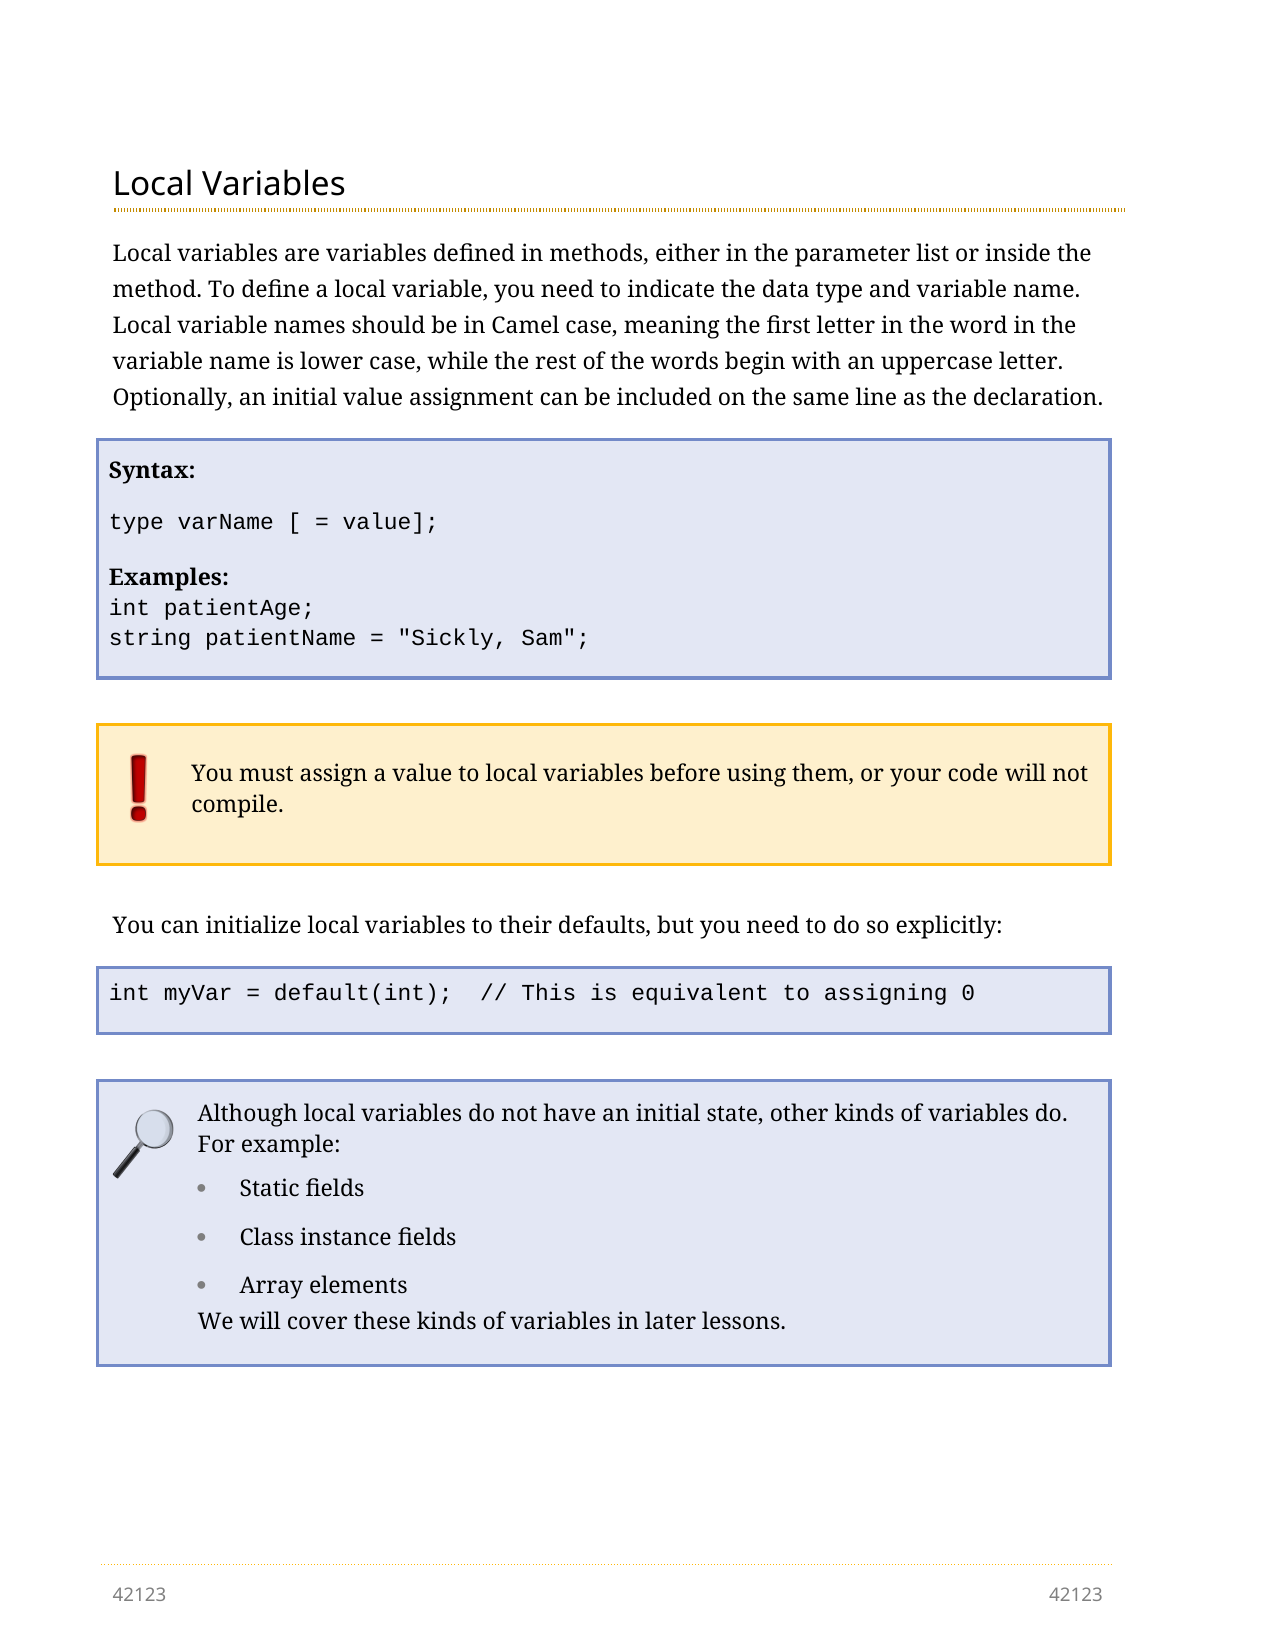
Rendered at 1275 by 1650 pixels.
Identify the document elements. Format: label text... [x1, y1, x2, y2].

picture [112, 1109, 174, 1179]
table_header [99, 726, 180, 863]
subtitle Local Variables [112, 160, 1125, 212]
text You can initialize local variables to their defaults, but you need to do so explicitly: [112, 909, 1125, 941]
table_header Although local variables do not have an initial state, other kinds of variables do. For example: Static fields Class instance fields Array elements We will cover these kinds of variables in later lessons. [186, 1082, 1108, 1364]
picture [129, 753, 148, 823]
table_header You must assign a value to local variables before using them, or your code will not compile. [180, 726, 1108, 863]
table_header [99, 1082, 186, 1364]
text Local variables are variables defined in methods, either in the parameter list or inside the method. To define a local variable, you need to indicate the data type and variable name. Local variable names should be in Camel case, meaning the first letter in the word in the variable name is lower case, while the rest of the words begin with an uppercase letter. Optionally, an initial value assignment can be included on the same line as the declaration. [112, 237, 1125, 412]
table_header int myVar = default(int); // This is equivalent to assigning 0 [99, 969, 1108, 1032]
table_header Syntax: type varName [ = value]; Examples: int patientAge; string patientName = "Sickly, Sam"; [99, 441, 1108, 676]
